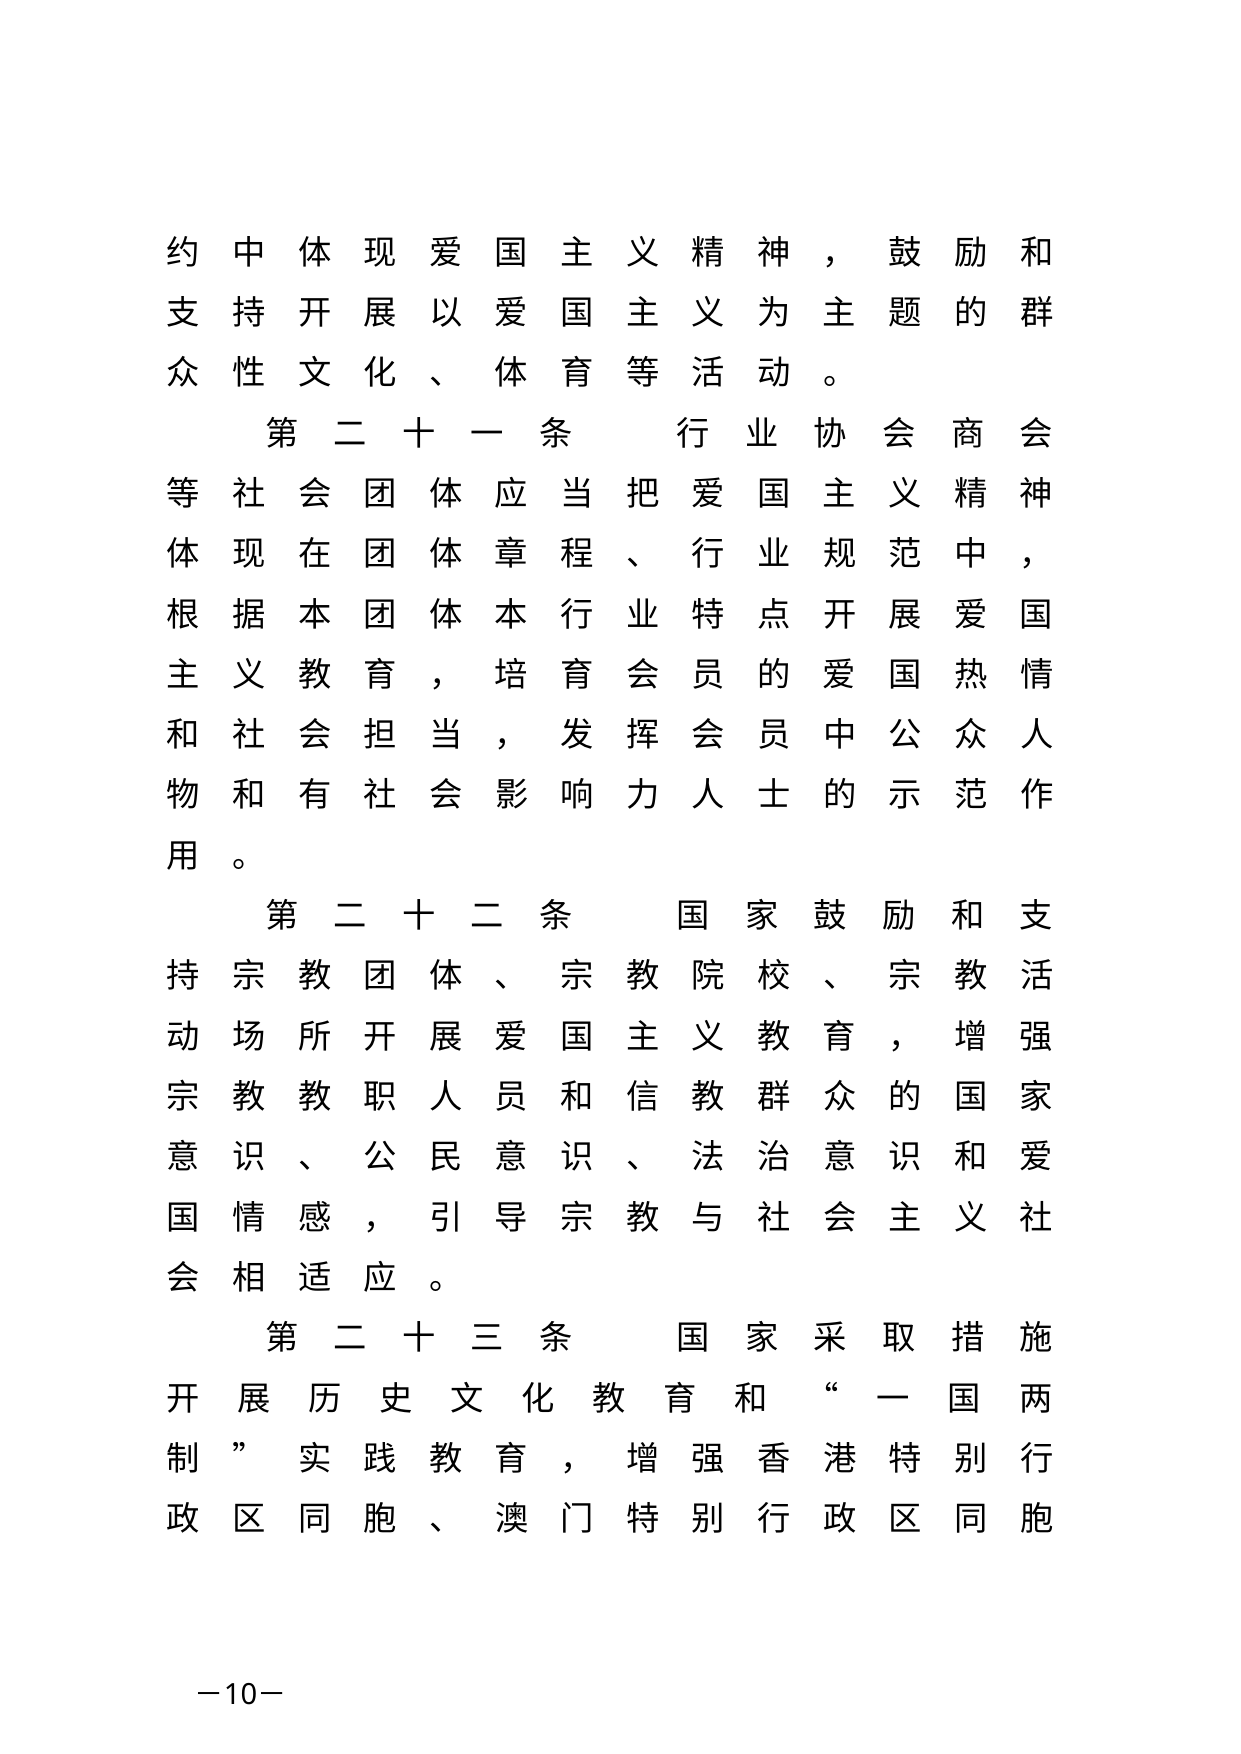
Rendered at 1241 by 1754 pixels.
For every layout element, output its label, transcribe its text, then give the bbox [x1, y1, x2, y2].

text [167, 1305, 1085, 1546]
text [167, 219, 1085, 400]
text 第二十一条 行业协会商会等社会团体应当把爱国主义精神体现在团体章程、行业规范中，根据本团体本行业特点开展爱国主义教育，培育会员的爱国热情和社会担当，发挥会员中公众人物和有社会影响力人士的示范作用。 [167, 400, 1085, 883]
text 第二十二条 国家鼓励和支持宗教团体、宗教院校、宗教活动场所开展爱国主义教育，增强宗教教职人员和信教群众的国家意识、公民意识、法治意识和爱国情感，引导宗教与社会主义社会相适应。 [167, 883, 1085, 1305]
